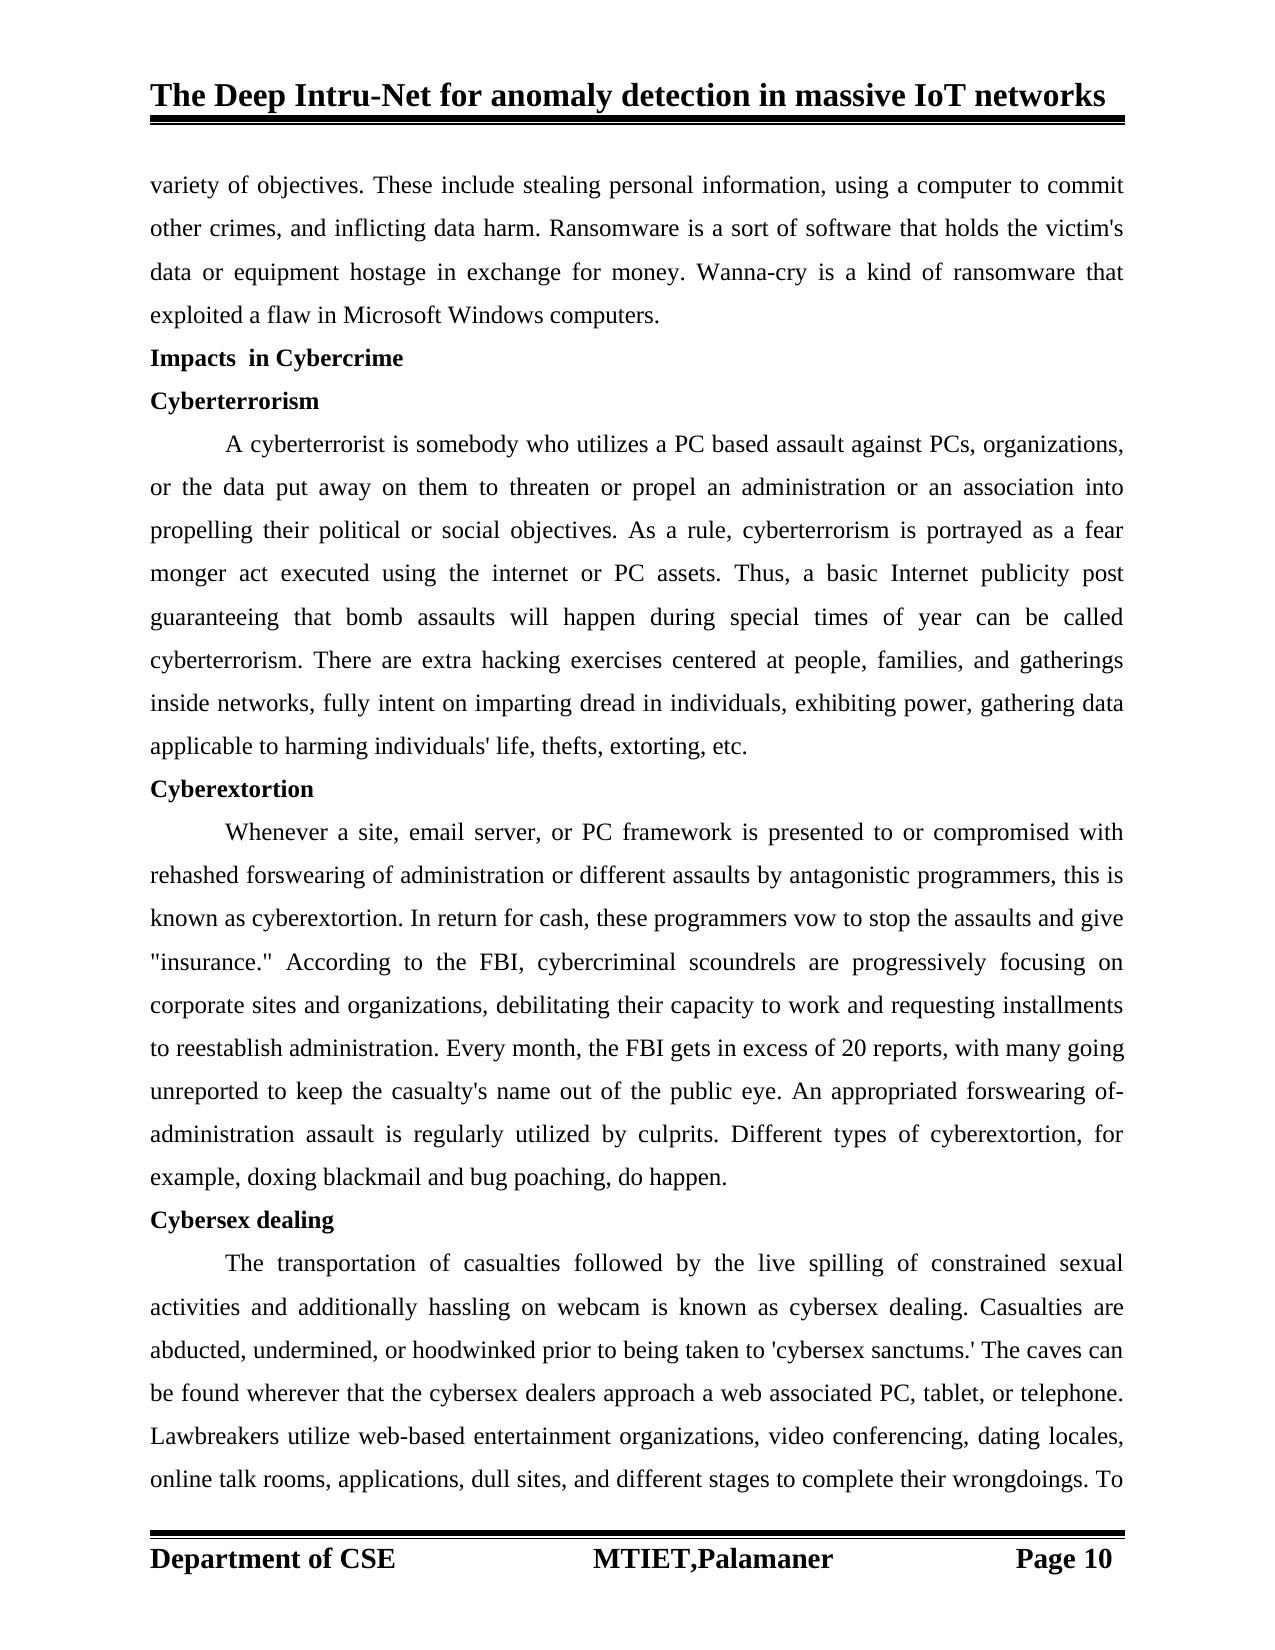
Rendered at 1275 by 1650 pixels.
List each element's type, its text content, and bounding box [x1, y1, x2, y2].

text Impacts in Cybercrime [150, 343, 1125, 372]
text Cyberextortion [150, 774, 1125, 803]
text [150, 170, 1125, 328]
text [150, 1248, 1125, 1493]
text Whenever a site, email server, or PC framework is presented to or compromised with rehashed forswearing of administration or different assaults by antagonistic programmers, this is known as cyberextortion. In return for cash, these programmers vow to stop the assaults and give "insurance." According to the FBI, cybercriminal scoundrels are progressively focusing on corporate sites and organizations, debilitating their capacity to work and requesting installments to reestablish administration. Every month, the FBI gets in excess of 20 reports, with many going unreported to keep the casualty's name out of the public eye. An appropriated forswearing of-administration assault is regularly utilized by culprits. Different types of cyberextortion, for example, doxing blackmail and bug poaching, do happen. [150, 817, 1125, 1191]
text Cybersex dealing [150, 1205, 1125, 1234]
text Cyberterrorism [150, 386, 1125, 415]
text A cyberterrorist is somebody who utilizes a PC based assault against PCs, organizations, or the data put away on them to threaten or propel an administration or an association into propelling their political or social objectives. As a rule, cyberterrorism is portrayed as a fear monger act executed using the internet or PC assets. Thus, a basic Internet publicity post guaranteeing that bomb assaults will happen during special times of year can be called cyberterrorism. There are extra hacking exercises centered at people, families, and gatherings inside networks, fully intent on imparting dread in individuals, exhibiting power, gathering data applicable to harming individuals' life, thefts, extorting, etc. [150, 429, 1125, 760]
